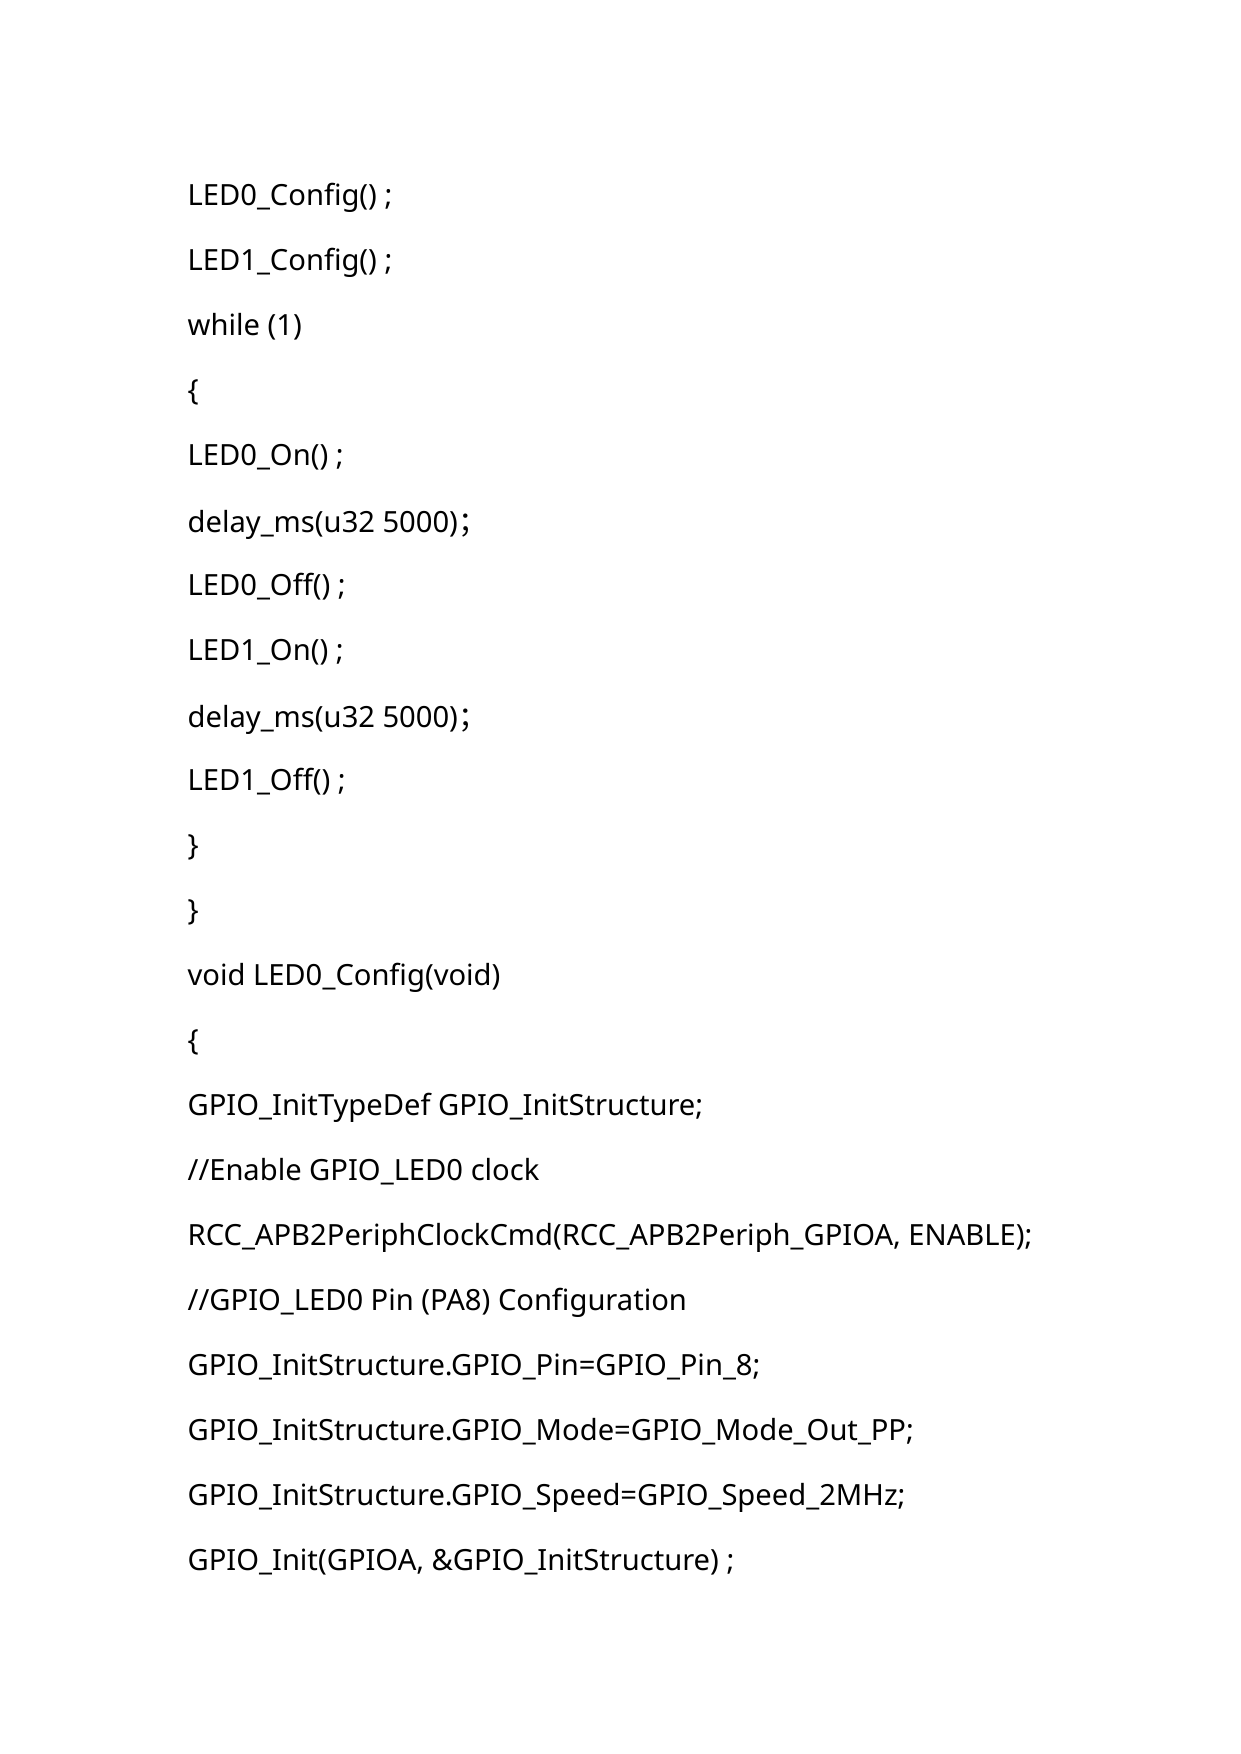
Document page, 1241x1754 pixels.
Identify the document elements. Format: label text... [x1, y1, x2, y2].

text LED0_Config() ; [187, 162, 1053, 227]
text LED0_On() ; [187, 422, 1053, 487]
text GPIO_InitStructure.GPIO_Pin=GPIO_Pin_8; [187, 1332, 1053, 1397]
text delay_ms(u32 5000)； [187, 487, 1053, 552]
text LED1_On() ; [187, 617, 1053, 682]
text LED1_Off() ; [187, 747, 1053, 812]
text GPIO_InitStructure.GPIO_Speed=GPIO_Speed_2MHz; [187, 1462, 1053, 1527]
text GPIO_Init(GPIOA, &GPIO_InitStructure) ; [187, 1527, 1053, 1592]
text GPIO_InitStructure.GPIO_Mode=GPIO_Mode_Out_PP; [187, 1397, 1053, 1462]
text GPIO_InitTypeDef GPIO_InitStructure; [187, 1072, 1053, 1137]
text } [187, 877, 1053, 942]
text RCC_APB2PeriphClockCmd(RCC_APB2Periph_GPIOA, ENABLE); [187, 1202, 1053, 1267]
text { [187, 1007, 1053, 1072]
text void LED0_Config(void) [187, 942, 1053, 1007]
text } [187, 812, 1053, 877]
text //Enable GPIO_LED0 clock [187, 1137, 1053, 1202]
text { [187, 357, 1053, 422]
text delay_ms(u32 5000)； [187, 682, 1053, 747]
text //GPIO_LED0 Pin (PA8) Configuration [187, 1267, 1053, 1332]
text LED0_Off() ; [187, 552, 1053, 617]
text LED1_Config() ; [187, 227, 1053, 292]
text while (1) [187, 292, 1053, 357]
